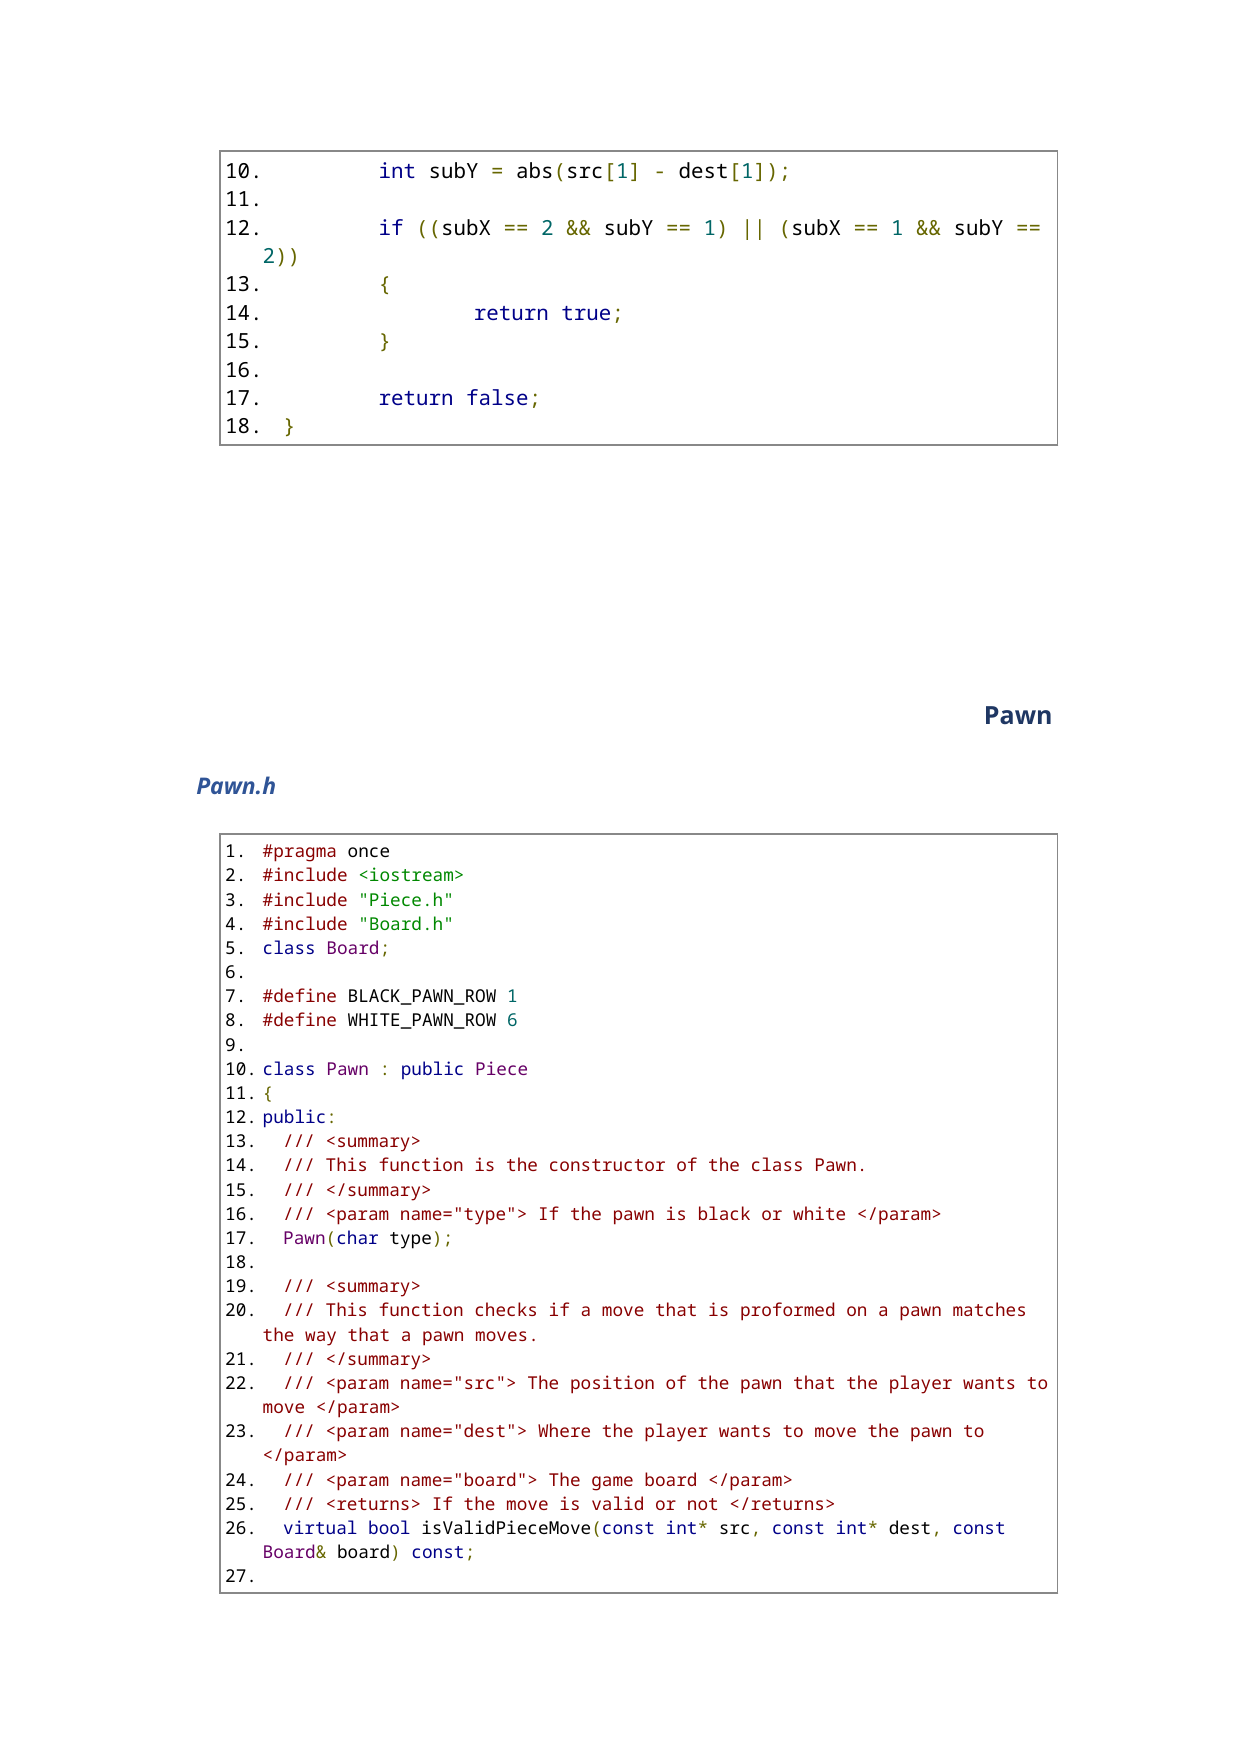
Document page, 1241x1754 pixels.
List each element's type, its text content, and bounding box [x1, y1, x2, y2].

list class Pawn : public Piece [221, 1051, 1057, 1075]
list Pawn(char type); [221, 1220, 1057, 1249]
list #define BLACK_PAWN_ROW 1 [221, 978, 1057, 1002]
list } [221, 406, 1057, 444]
subtitle Pawn.h [187, 770, 1053, 801]
list { [221, 264, 1057, 292]
list /// <summary> [221, 1268, 1057, 1292]
list public: [221, 1099, 1057, 1123]
list #include "Board.h" [221, 906, 1057, 930]
list return false; [221, 377, 1057, 406]
list if ((subX == 2 && subY == 1) || (subX == 1 && subY == 2)) [221, 207, 1057, 264]
list /// <param name="type"> If the pawn is black or white </param> [221, 1196, 1057, 1220]
list class Board; [221, 930, 1057, 959]
list #include "Piece.h" [221, 881, 1057, 906]
list return true; [221, 292, 1057, 321]
list /// <param name="board"> The game board </param> [221, 1461, 1057, 1486]
list #define WHITE_PAWN_ROW 6 [221, 1002, 1057, 1032]
list /// <returns> If the move is valid or not </returns> [221, 1486, 1057, 1510]
list #include <iostream> [221, 857, 1057, 881]
list } [221, 321, 1057, 355]
list /// </summary> [221, 1171, 1057, 1196]
list /// <summary> [221, 1123, 1057, 1147]
list { [221, 1075, 1057, 1099]
subtitle Pawn [187, 698, 1053, 732]
list int subY = abs(src[1] - dest[1]); [221, 152, 1057, 184]
list /// This function checks if a move that is proformed on a pawn matches the way that a pawn moves. [221, 1292, 1057, 1341]
list /// <param name="src"> The position of the pawn that the player wants to move </param> [221, 1365, 1057, 1413]
list #pragma once [221, 835, 1057, 857]
list /// </summary> [221, 1341, 1057, 1365]
list virtual bool isValidPieceMove(const int* src, const int* dest, const Board& board) const; [221, 1510, 1057, 1564]
list /// <param name="dest"> Where the player wants to move the pawn to </param> [221, 1413, 1057, 1461]
list /// This function is the constructor of the class Pawn. [221, 1147, 1057, 1171]
